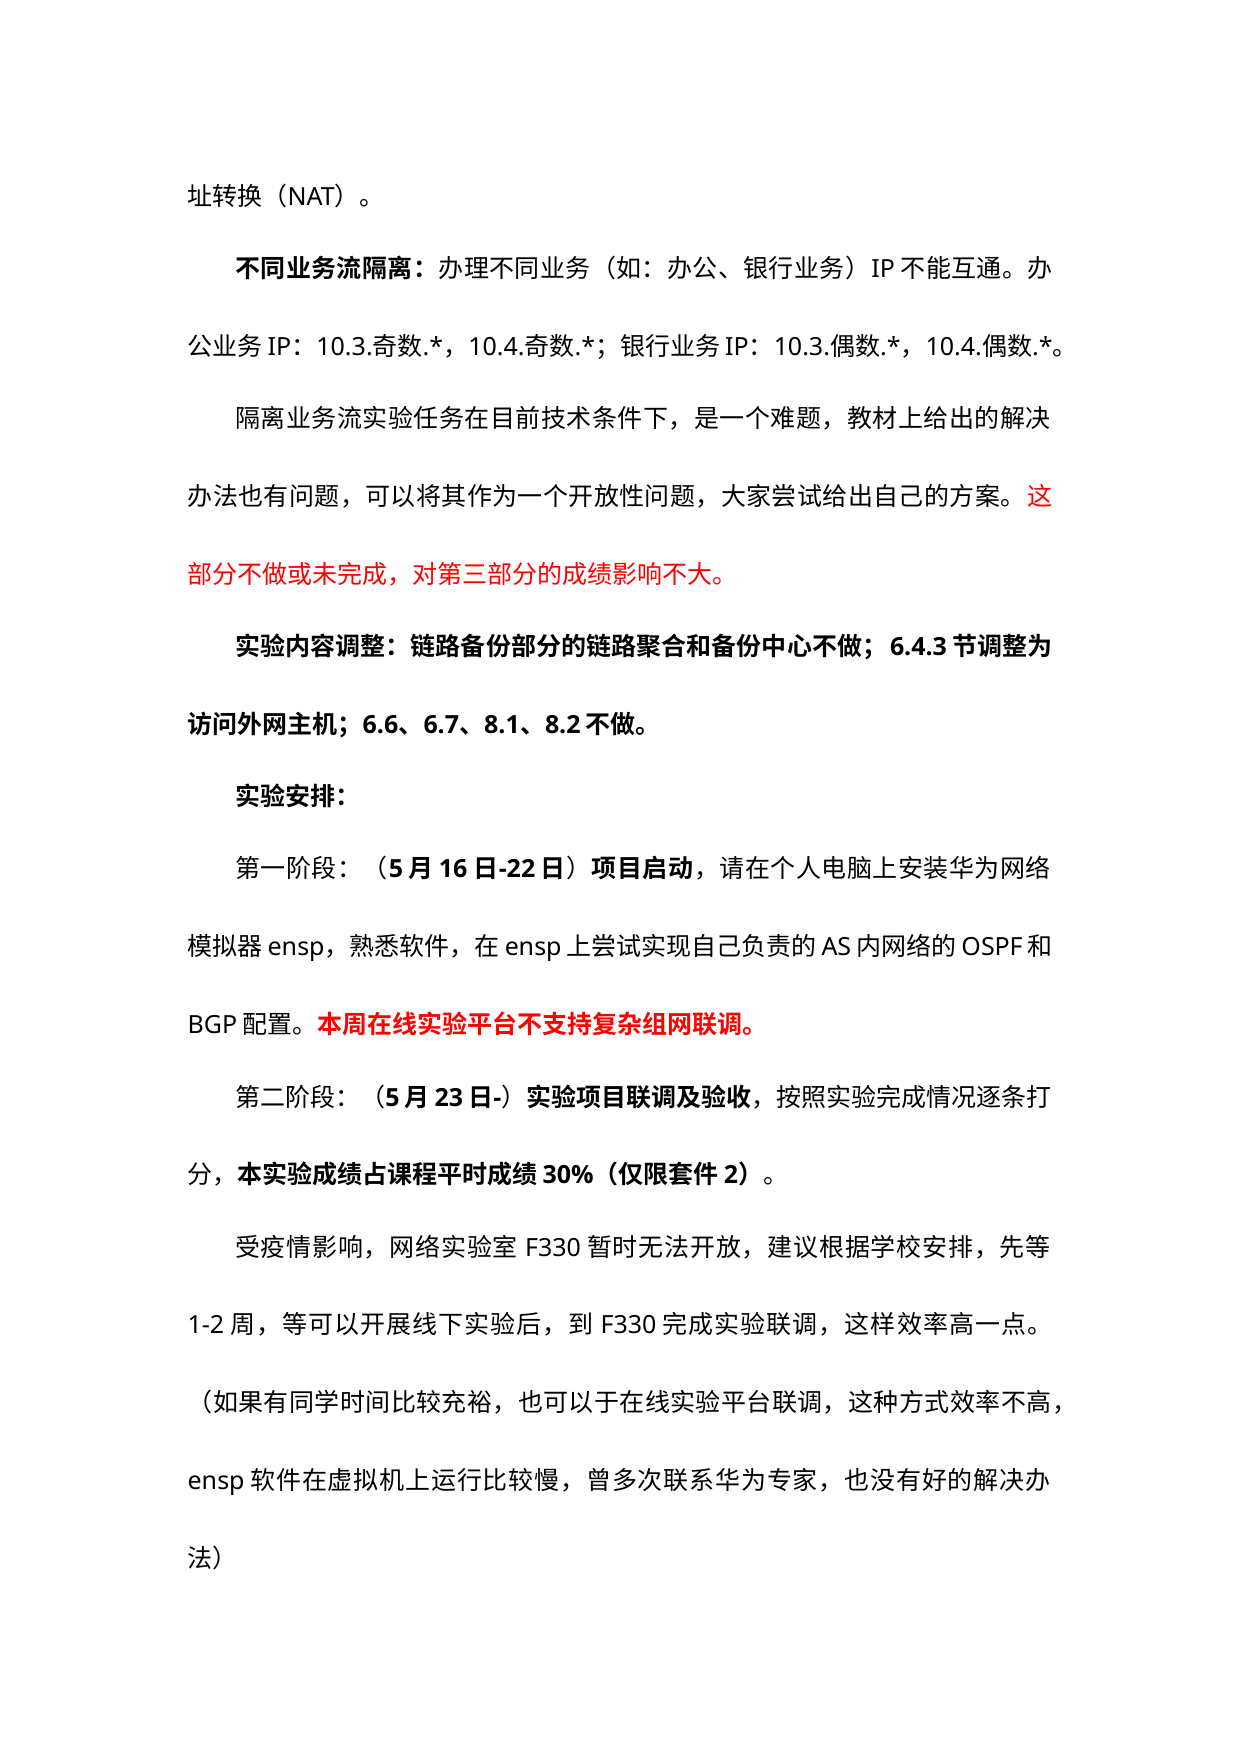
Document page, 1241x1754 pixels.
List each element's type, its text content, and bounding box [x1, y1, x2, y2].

text 不同业务流隔离：办理不同业务（如：办公、银行业务）IP不能互通。办公业务IP：10.3.奇数.*，10.4.奇数.*；银行业务IP：10.3.偶数.*，10.4.偶数.*。 [187, 234, 1053, 377]
text 受疫情影响，网络实验室F330暂时无法开放，建议根据学校安排，先等1-2周，等可以开展线下实验后，到F330完成实验联调，这样效率高一点。（如果有同学时间比较充裕，也可以于在线实验平台联调，这种方式效率不高，ensp软件在虚拟机上运行比较慢，曾多次联系华为专家，也没有好的解决办法） [187, 1213, 1053, 1589]
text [187, 162, 1053, 227]
text 实验安排： [187, 762, 1053, 827]
text 第一阶段：（5月16日-22日）项目启动，请在个人电脑上安装华为网络模拟器ensp，熟悉软件，在ensp上尝试实现自己负责的AS内网络的OSPF和BGP配置。本周在线实验平台不支持复杂组网联调。 [187, 834, 1053, 1055]
text 第二阶段：（5月23日-）实验项目联调及验收，按照实验完成情况逐条打分，本实验成绩占课程平时成绩30%（仅限套件2）。 [187, 1063, 1053, 1206]
text 隔离业务流实验任务在目前技术条件下，是一个难题，教材上给出的解决办法也有问题，可以将其作为一个开放性问题，大家尝试给出自己的方案。这部分不做或未完成，对第三部分的成绩影响不大。 [187, 384, 1053, 605]
text 实验内容调整：链路备份部分的链路聚合和备份中心不做；6.4.3节调整为访问外网主机；6.6、6.7、8.1、8.2不做。 [187, 612, 1053, 755]
